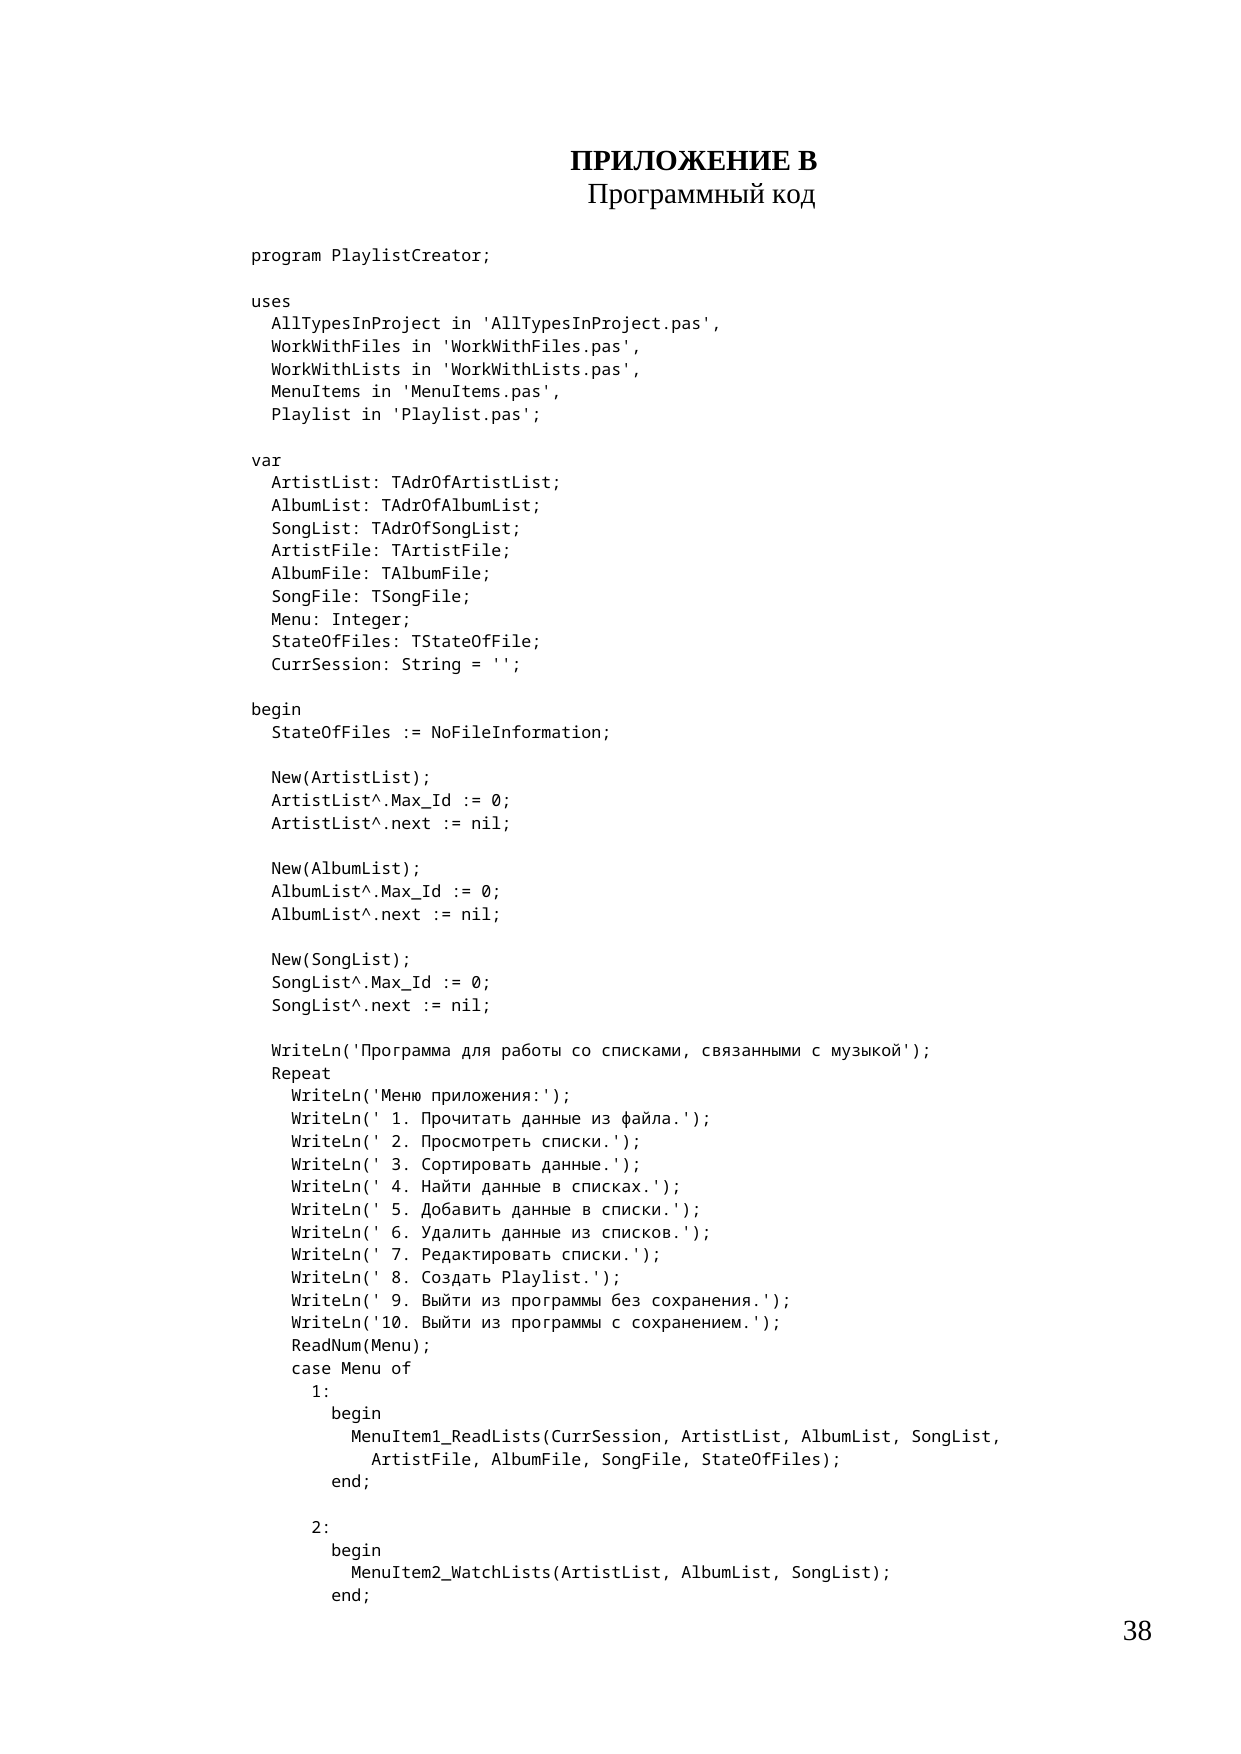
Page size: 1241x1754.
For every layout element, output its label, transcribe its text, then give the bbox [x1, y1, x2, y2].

text WriteLn('10. Выйти из программы с сохранением.'); [177, 1311, 1152, 1334]
text AlbumList^.Max_Id := 0; [177, 879, 1152, 902]
text ArtistList: TAdrOfArtistList; [177, 471, 1152, 493]
text ArtistList^.next := nil; [177, 811, 1152, 834]
text StateOfFiles := NoFileInformation; [177, 721, 1152, 743]
text Menu: Integer; [177, 607, 1152, 630]
text AlbumFile: TAlbumFile; [177, 562, 1152, 584]
text WriteLn(' 6. Удалить данные из списков.'); [177, 1220, 1152, 1243]
text WriteLn('Программа для работы со списками, связанными с музыкой'); [177, 1038, 1152, 1061]
text 1: [177, 1379, 1152, 1402]
text AlbumList: TAdrOfAlbumList; [177, 493, 1152, 516]
text Программный код [177, 177, 1152, 210]
text begin [177, 698, 1152, 721]
text WriteLn(' 2. Просмотреть списки.'); [177, 1129, 1152, 1152]
text program PlaylistCreator; [177, 244, 1152, 266]
text WorkWithLists in 'WorkWithLists.pas', [177, 357, 1152, 380]
text AllTypesInProject in 'AllTypesInProject.pas', [177, 312, 1152, 334]
text 2: [177, 1515, 1152, 1538]
text WorkWithFiles in 'WorkWithFiles.pas', [177, 334, 1152, 357]
text AlbumList^.next := nil; [177, 902, 1152, 925]
text end; [177, 1470, 1152, 1493]
text var [177, 448, 1152, 471]
text Repeat [177, 1061, 1152, 1084]
text WriteLn(' 5. Добавить данные в списки.'); [177, 1197, 1152, 1220]
text WriteLn(' 1. Прочитать данные из файла.'); [177, 1107, 1152, 1129]
text WriteLn('Меню приложения:'); [177, 1084, 1152, 1107]
text SongList^.Max_Id := 0; [177, 970, 1152, 993]
text WriteLn(' 9. Выйти из программы без сохранения.'); [177, 1288, 1152, 1311]
text begin [177, 1402, 1152, 1424]
text uses [177, 289, 1152, 312]
text begin [177, 1538, 1152, 1561]
text Playlist in 'Playlist.pas'; [177, 403, 1152, 425]
text MenuItem2_WatchLists(ArtistList, AlbumList, SongList); [177, 1561, 1152, 1583]
text WriteLn(' 7. Редактировать списки.'); [177, 1243, 1152, 1266]
text SongList^.next := nil; [177, 993, 1152, 1016]
text SongFile: TSongFile; [177, 584, 1152, 607]
text ReadNum(Menu); [177, 1334, 1152, 1356]
text end; [177, 1583, 1152, 1606]
text ArtistFile: TArtistFile; [177, 539, 1152, 562]
text MenuItems in 'MenuItems.pas', [177, 380, 1152, 403]
text MenuItem1_ReadLists(CurrSession, ArtistList, AlbumList, SongList, [177, 1424, 1152, 1447]
text ArtistList^.Max_Id := 0; [177, 789, 1152, 811]
text StateOfFiles: TStateOfFile; [177, 630, 1152, 652]
text CurrSession: String = ''; [177, 652, 1152, 675]
text WriteLn(' 3. Сортировать данные.'); [177, 1152, 1152, 1175]
subtitle ПРИЛОЖЕНИЕ В [177, 143, 1152, 177]
text WriteLn(' 8. Создать Playlist.'); [177, 1266, 1152, 1288]
text case Menu of [177, 1356, 1152, 1379]
text ArtistFile, AlbumFile, SongFile, StateOfFiles); [177, 1447, 1152, 1470]
text WriteLn(' 4. Найти данные в списках.'); [177, 1175, 1152, 1197]
text SongList: TAdrOfSongList; [177, 516, 1152, 539]
text New(SongList); [177, 948, 1152, 970]
text New(ArtistList); [177, 766, 1152, 789]
text New(AlbumList); [177, 857, 1152, 879]
